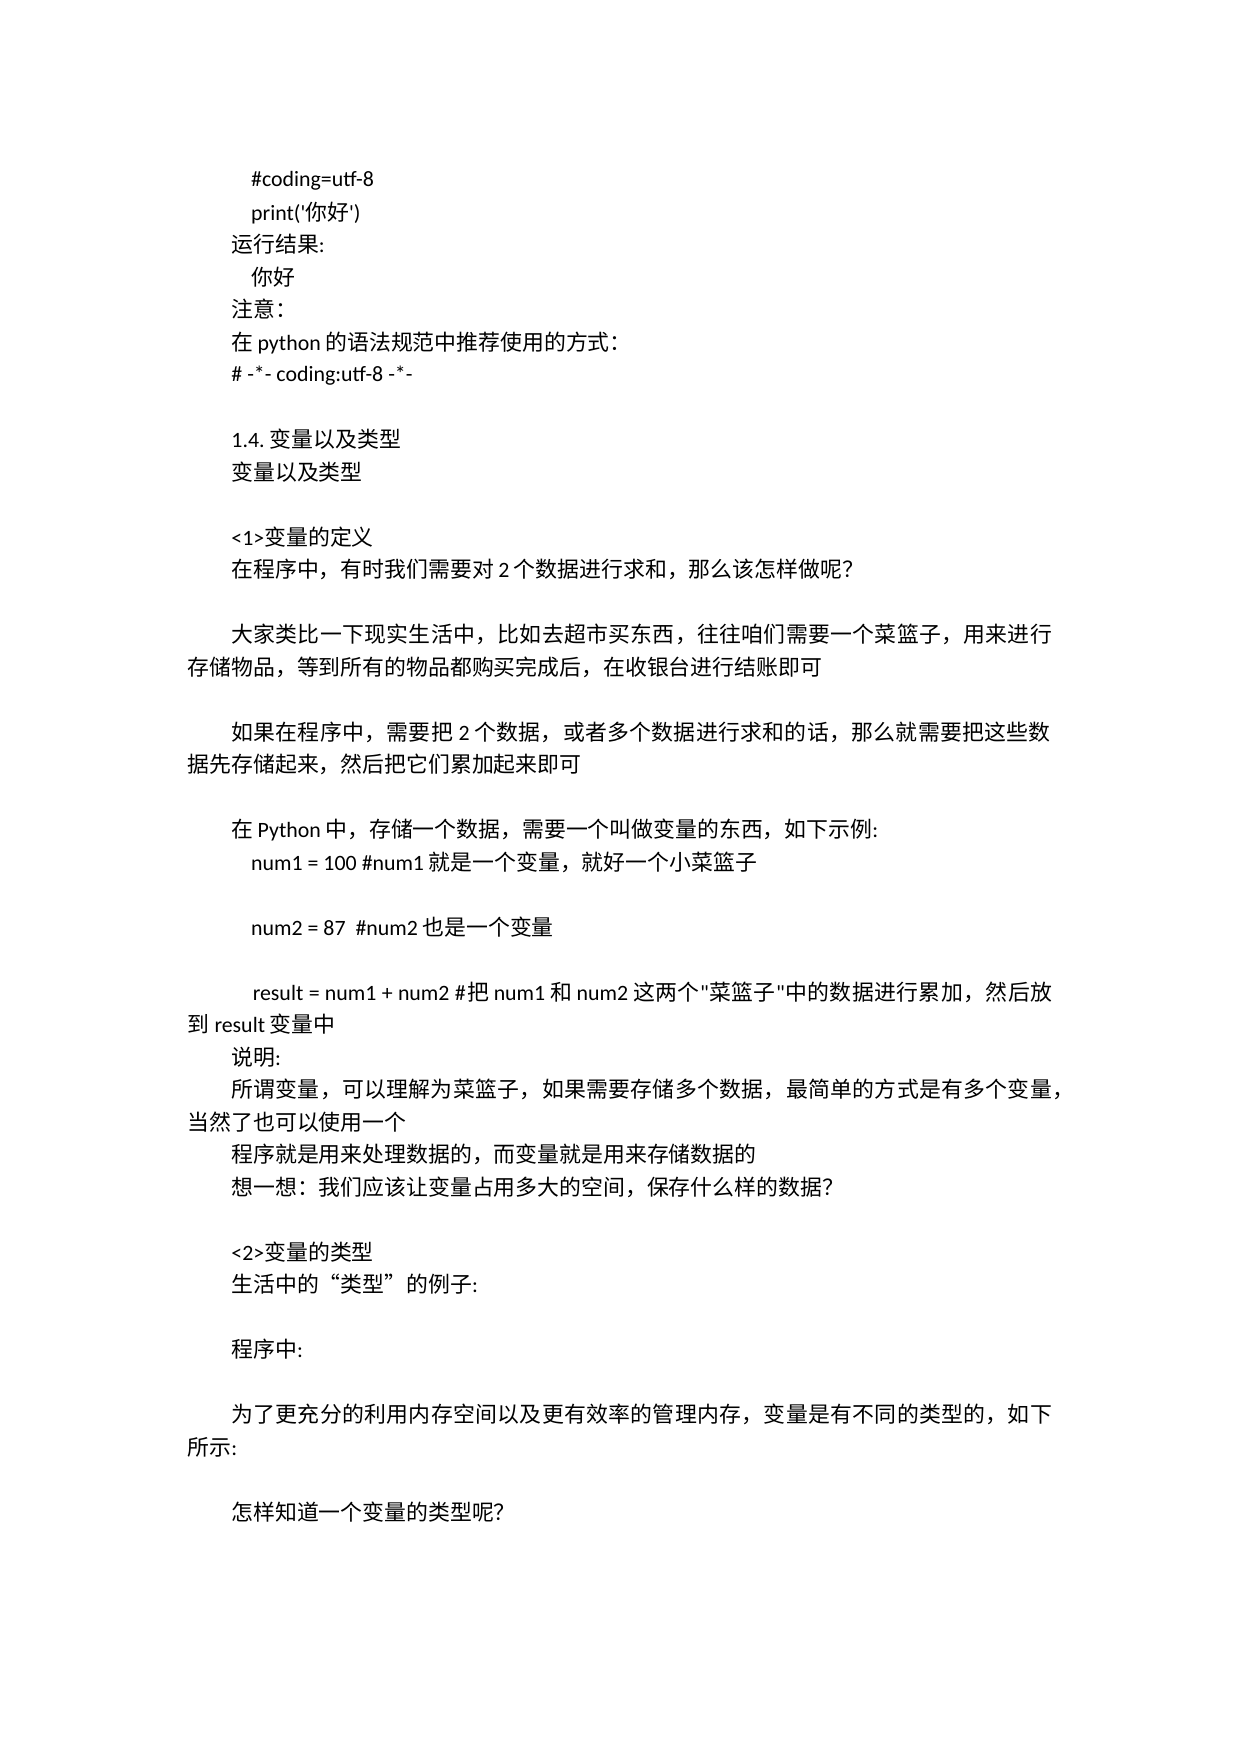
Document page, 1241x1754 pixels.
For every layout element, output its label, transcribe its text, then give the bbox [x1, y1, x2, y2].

text 为了更充分的利用内存空间以及更有效率的管理内存，变量是有不同的类型的，如下所示: [187, 1397, 1053, 1462]
text #coding=utf-8 [187, 162, 1053, 194]
text 在Python中，存储一个数据，需要一个叫做变量的东西，如下示例: [187, 812, 1053, 844]
text 想一想：我们应该让变量占用多大的空间，保存什么样的数据？ [187, 1169, 1053, 1202]
text 在程序中，有时我们需要对2个数据进行求和，那么该怎样做呢？ [187, 552, 1053, 584]
text 在python的语法规范中推荐使用的方式： [187, 324, 1053, 357]
text num2 = 87 #num2也是一个变量 [187, 909, 1053, 942]
text 怎样知道一个变量的类型呢？ [187, 1494, 1053, 1527]
text 大家类比一下现实生活中，比如去超市买东西，往往咱们需要一个菜篮子，用来进行存储物品，等到所有的物品都购买完成后，在收银台进行结账即可 [187, 617, 1053, 682]
text # -*- coding:utf-8 -*- [187, 357, 1053, 389]
text 注意： [187, 292, 1053, 324]
text 说明: [187, 1039, 1053, 1072]
text result = num1 + num2 #把num1和num2这两个"菜篮子"中的数据进行累加，然后放到 result变量中 [187, 974, 1053, 1039]
text 1.4. 变量以及类型 [187, 422, 1053, 454]
text 生活中的“类型”的例子: [187, 1267, 1053, 1299]
text 如果在程序中，需要把2个数据，或者多个数据进行求和的话，那么就需要把这些数据先存储起来，然后把它们累加起来即可 [187, 714, 1053, 779]
text 变量以及类型 [187, 454, 1053, 487]
text 运行结果: [187, 227, 1053, 259]
text 程序中: [187, 1332, 1053, 1364]
text <1>变量的定义 [187, 519, 1053, 552]
text print('你好') [187, 194, 1053, 227]
text <2>变量的类型 [187, 1234, 1053, 1267]
text 你好 [187, 259, 1053, 292]
text 所谓变量，可以理解为菜篮子，如果需要存储多个数据，最简单的方式是有多个变量，当然了也可以使用一个 [187, 1072, 1053, 1137]
text num1 = 100 #num1就是一个变量，就好一个小菜篮子 [187, 844, 1053, 877]
text 程序就是用来处理数据的，而变量就是用来存储数据的 [187, 1137, 1053, 1169]
